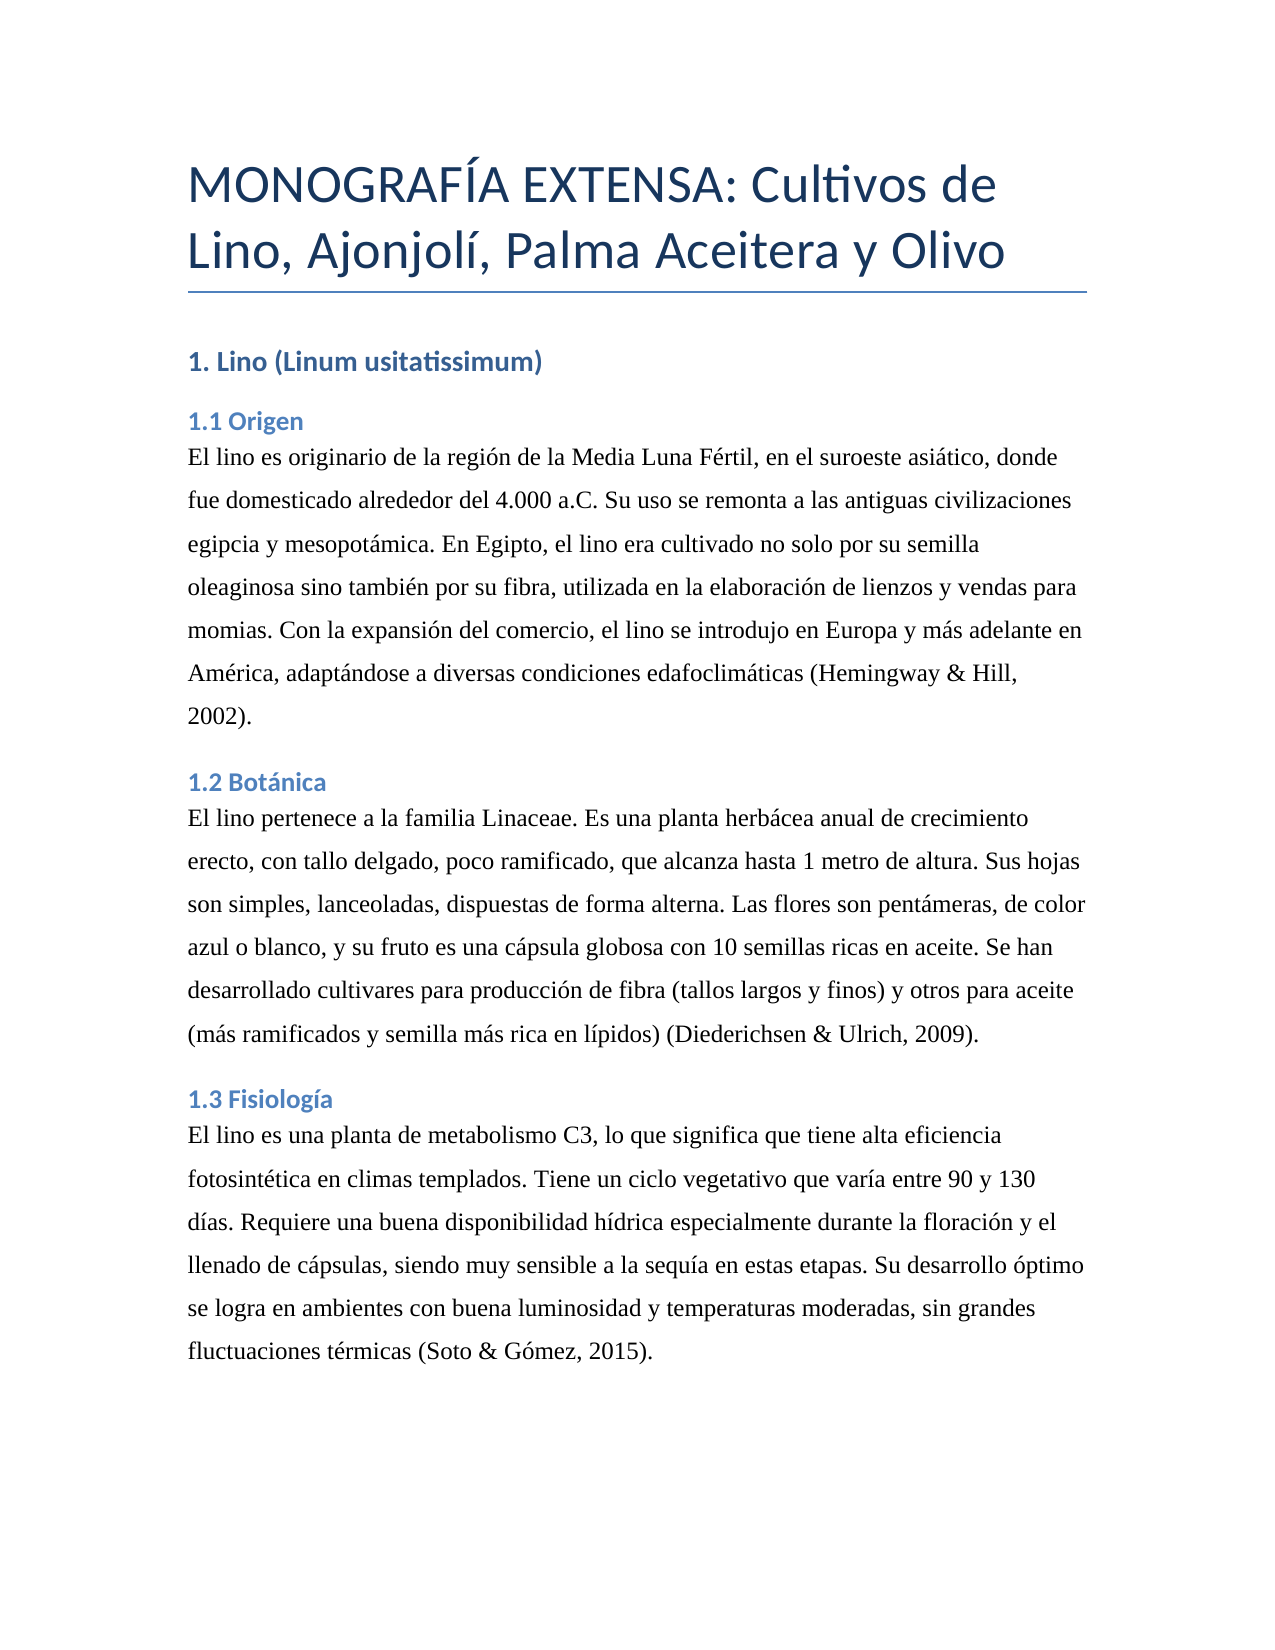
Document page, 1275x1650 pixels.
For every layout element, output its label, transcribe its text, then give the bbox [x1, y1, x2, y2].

text El lino es una planta de metabolismo C3, lo que significa que tiene alta eficiencia fotosintética en climas templados. Tiene un ciclo vegetativo que varía entre 90 y 130 días. Requiere una buena disponibilidad hídrica especialmente durante la floración y el llenado de cápsulas, siendo muy sensible a la sequía en estas etapas. Su desarrollo óptimo se logra en ambientes con buena luminosidad y temperaturas moderadas, sin grandes fluctuaciones térmicas (Soto & Gómez, 2015). [187, 1121, 1087, 1365]
title MONOGRAFÍA EXTENSA: Cultivos de Lino, Ajonjolí, Palma Aceitera y Olivo [187, 150, 1087, 293]
subtitle 1.3 Fisiología [187, 1083, 1087, 1116]
text El lino pertenece a la familia Linaceae. Es una planta herbácea anual de crecimiento erecto, con tallo delgado, poco ramificado, que alcanza hasta 1 metro de altura. Sus hojas son simples, lanceoladas, dispuestas de forma alterna. Las flores son pentámeras, de color azul o blanco, y su fruto es una cápsula globosa con 10 semillas ricas en aceite. Se han desarrollado cultivares para producción de fibra (tallos largos y finos) y otros para aceite (más ramificados y semilla más rica en lípidos) (Diederichsen & Ulrich, 2009). [187, 803, 1087, 1047]
subtitle 1.1 Origen [187, 404, 1087, 437]
text El lino es originario de la región de la Media Luna Fértil, en el suroeste asiático, donde fue domesticado alrededor del 4.000 a.C. Su uso se remonta a las antiguas civilizaciones egipcia y mesopotámica. En Egipto, el lino era cultivado no solo por su semilla oleaginosa sino también por su fibra, utilizada en la elaboración de lienzos y vendas para momias. Con la expansión del comercio, el lino se introdujo en Europa y más adelante en América, adaptándose a diversas condiciones edafoclimáticas (Hemingway & Hill, 2002). [187, 442, 1087, 730]
subtitle 1.2 Botánica [187, 765, 1087, 798]
subtitle 1. Lino (Linum usitatissimum) [187, 343, 1087, 378]
